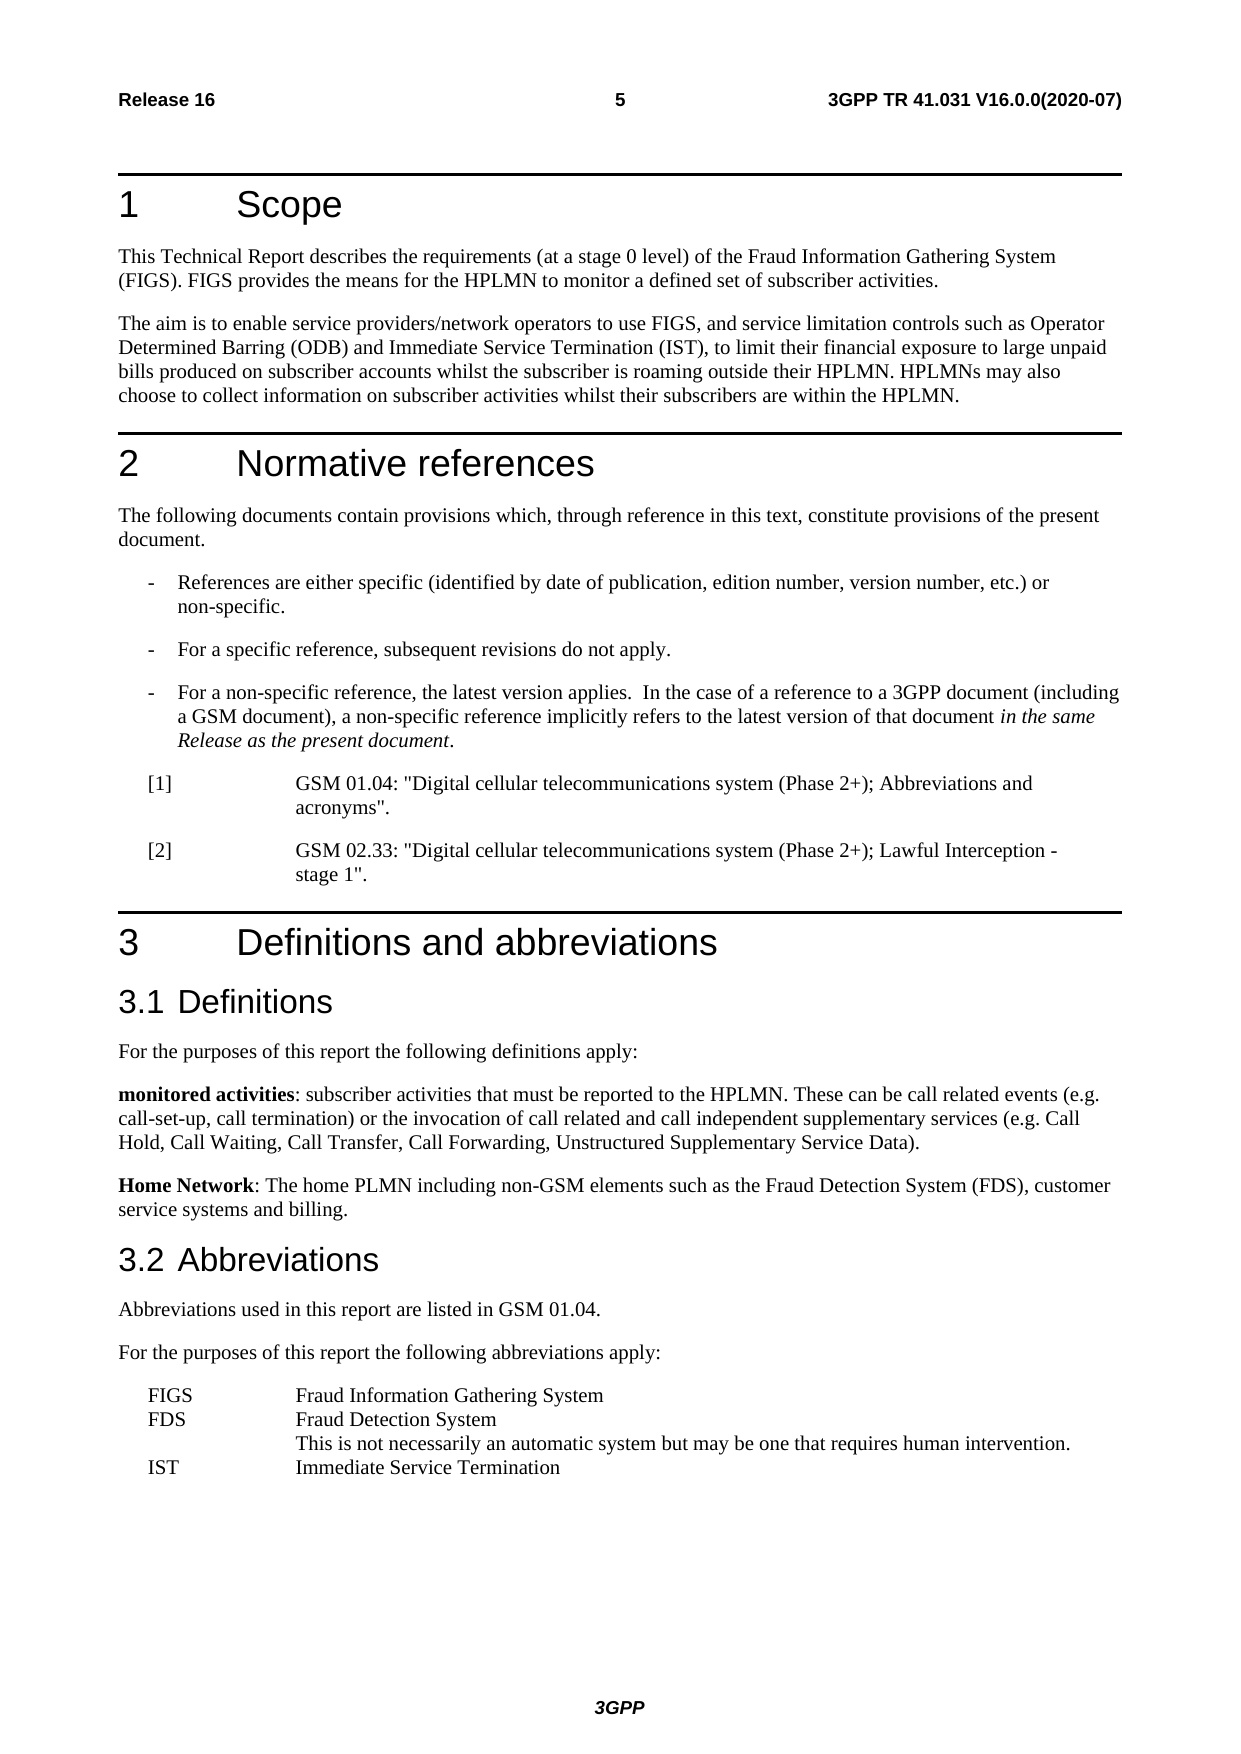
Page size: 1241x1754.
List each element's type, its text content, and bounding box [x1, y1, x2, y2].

subtitle 3 Definitions and abbreviations [118, 914, 1122, 963]
text The following documents contain provisions which, through reference in this text, constitute provisions of the present document. [118, 503, 1122, 551]
text FDS Fraud Detection System [148, 1407, 1122, 1431]
text - For a specific reference, subsequent revisions do not apply. [148, 637, 1122, 661]
subtitle 1 Scope [118, 176, 1122, 225]
text FIGS Fraud Information Gathering System [148, 1382, 1122, 1407]
text For the purposes of this report the following abbreviations apply: [118, 1340, 1122, 1364]
text For the purposes of this report the following definitions apply: [118, 1039, 1122, 1063]
text - For a non-specific reference, the latest version applies. In the case of a reference to a 3GPP document (including a GSM document), a non-specific reference implicitly refers to the latest version of that document in the same Release as the present document. [148, 680, 1122, 752]
text This is not necessarily an automatic system but may be one that requires human intervention. [295, 1431, 1122, 1455]
text [2] GSM 02.33: "Digital cellular telecommunications system (Phase 2+); Lawful Interception - stage 1". [148, 837, 1122, 886]
text [1] GSM 01.04: "Digital cellular telecommunications system (Phase 2+); Abbreviations and acronyms". [148, 771, 1122, 819]
subtitle 2 Normative references [118, 435, 1122, 484]
text IST Immediate Service Termination [148, 1455, 1122, 1479]
text - References are either specific (identified by date of publication, edition number, version number, etc.) or non-specific. [148, 570, 1122, 618]
text Abbreviations used in this report are listed in GSM 01.04. [118, 1297, 1122, 1321]
text The aim is to enable service providers/network operators to use FIGS, and service limitation controls such as Operator Determined Barring (ODB) and Immediate Service Termination (IST), to limit their financial exposure to large unpaid bills produced on subscriber accounts whilst the subscriber is roaming outside their HPLMN. HPLMNs may also choose to collect information on subscriber activities whilst their subscribers are within the HPLMN. [118, 311, 1122, 407]
subtitle 3.1 Definitions [118, 982, 1122, 1020]
text monitored activities: subscriber activities that must be reported to the HPLMN. These can be call related events (e.g. call-set-up, call termination) or the invocation of call related and call independent supplementary services (e.g. Call Hold, Call Waiting, Call Transfer, Call Forwarding, Unstructured Supplementary Service Data). [118, 1082, 1122, 1154]
text This Technical Report describes the requirements (at a stage 0 level) of the Fraud Information Gathering System (FIGS). FIGS provides the means for the HPLMN to monitor a defined set of subscriber activities. [118, 244, 1122, 292]
subtitle 3.2 Abbreviations [118, 1240, 1122, 1278]
text Home Network: The home PLMN including non-GSM elements such as the Fraud Detection System (FDS), customer service systems and billing. [118, 1173, 1122, 1221]
